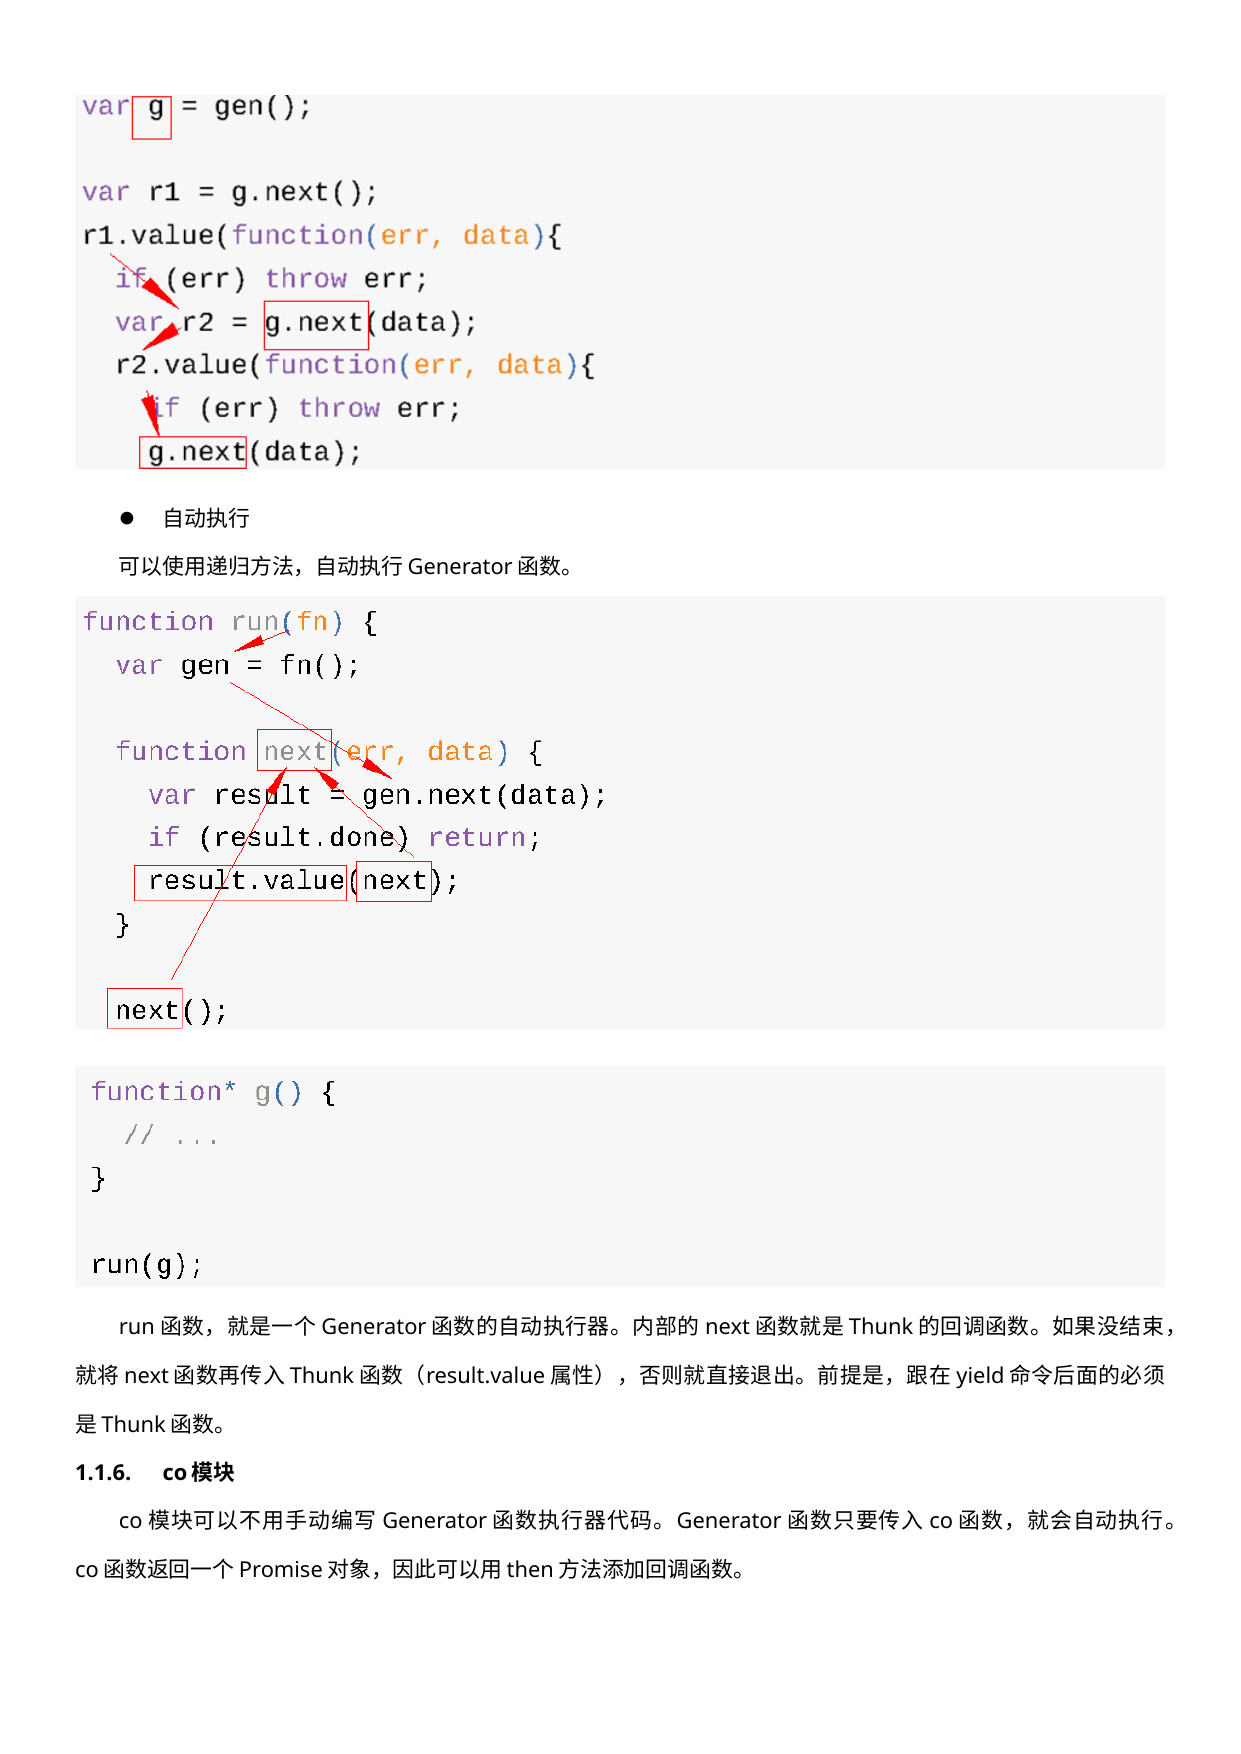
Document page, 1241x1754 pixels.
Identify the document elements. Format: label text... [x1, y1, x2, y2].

text 可以使用递归方法，自动执行Generator函数。 [75, 548, 1165, 581]
list 自动执行 [119, 500, 1165, 533]
text co模块可以不用手动编写Generator函数执行器代码。Generator函数只要传入co函数，就会自动执行。co函数返回一个Promise对象，因此可以用then方法添加回调函数。 [75, 1503, 1165, 1584]
picture [75, 95, 1166, 469]
text co模块 [75, 1455, 1165, 1487]
picture [75, 1066, 1166, 1287]
text run函数，就是一个Generator函数的自动执行器。内部的next函数就是Thunk的回调函数。如果没结束，就将next函数再传入Thunk函数（result.value属性），否则就直接退出。前提是，跟在yield命令后面的必须是Thunk函数。 [75, 1309, 1165, 1439]
picture [75, 596, 1166, 1029]
